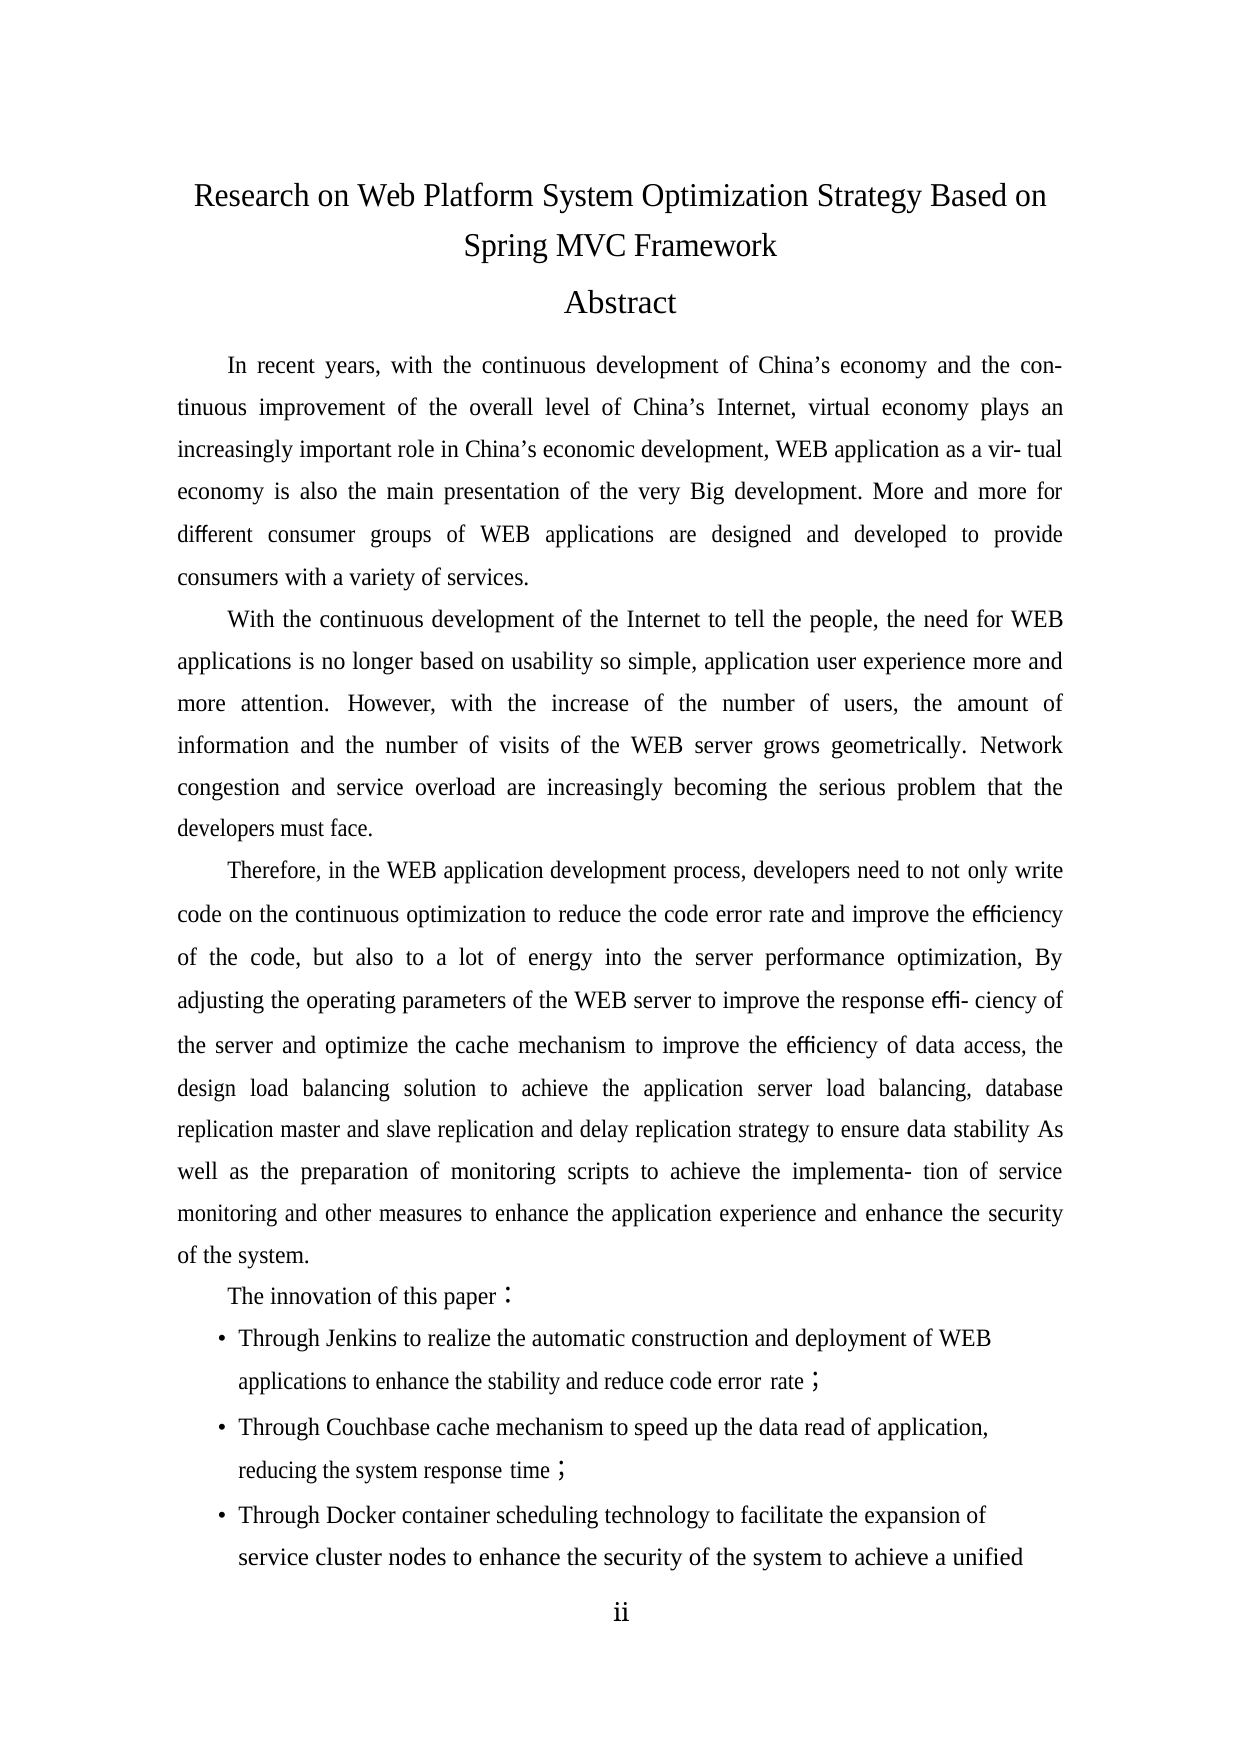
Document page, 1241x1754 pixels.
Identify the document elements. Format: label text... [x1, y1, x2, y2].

list Through Docker container scheduling technology to facilitate the expansion of service cluster nodes to enhance the security of the system to achieve a unified [217, 1500, 1063, 1570]
text Abstract [193, 282, 1047, 320]
text In recent years, with the continuous development of China’s economy and the con- tinuous improvement of the overall level of China’s Internet, virtual economy plays an increasingly important role in China’s economic development, WEB application as a vir- tual economy is also the main presentation of the very Big development. More and more for diﬀerent consumer groups of WEB applications are designed and developed to provide consumers with a variety of services. [177, 350, 1063, 591]
text Research on Web Platform System Optimization Strategy Based on Spring MVC Framework [193, 176, 1047, 264]
list Through Couchbase cache mechanism to speed up the data read of application, reducing the system response time； [217, 1412, 1063, 1486]
text The innovation of this paper： [227, 1282, 1073, 1310]
text With the continuous development of the Internet to tell the people, the need for WEB applications is no longer based on usability so simple, application user experience more and more attention. However, with the increase of the number of users, the amount of information and the number of visits of the WEB server grows geometrically. Network congestion and service overload are increasingly becoming the serious problem that the developers must face. [177, 604, 1063, 842]
text Therefore, in the WEB application development process, developers need to not only write code on the continuous optimization to reduce the code error rate and improve the eﬃciency of the code, but also to a lot of energy into the server performance optimization, By adjusting the operating parameters of the WEB server to improve the response eﬃ- ciency of the server and optimize the cache mechanism to improve the eﬃciency of data access, the design load balancing solution to achieve the application server load balancing, database replication master and slave replication and delay replication strategy to ensure data stability As well as the preparation of monitoring scripts to achieve the implementa- tion of service monitoring and other measures to enhance the application experience and enhance the security of the system. [177, 855, 1063, 1269]
list Through Jenkins to realize the automatic construction and deployment of WEB applications to enhance the stability and reduce code error rate； [217, 1323, 1063, 1397]
